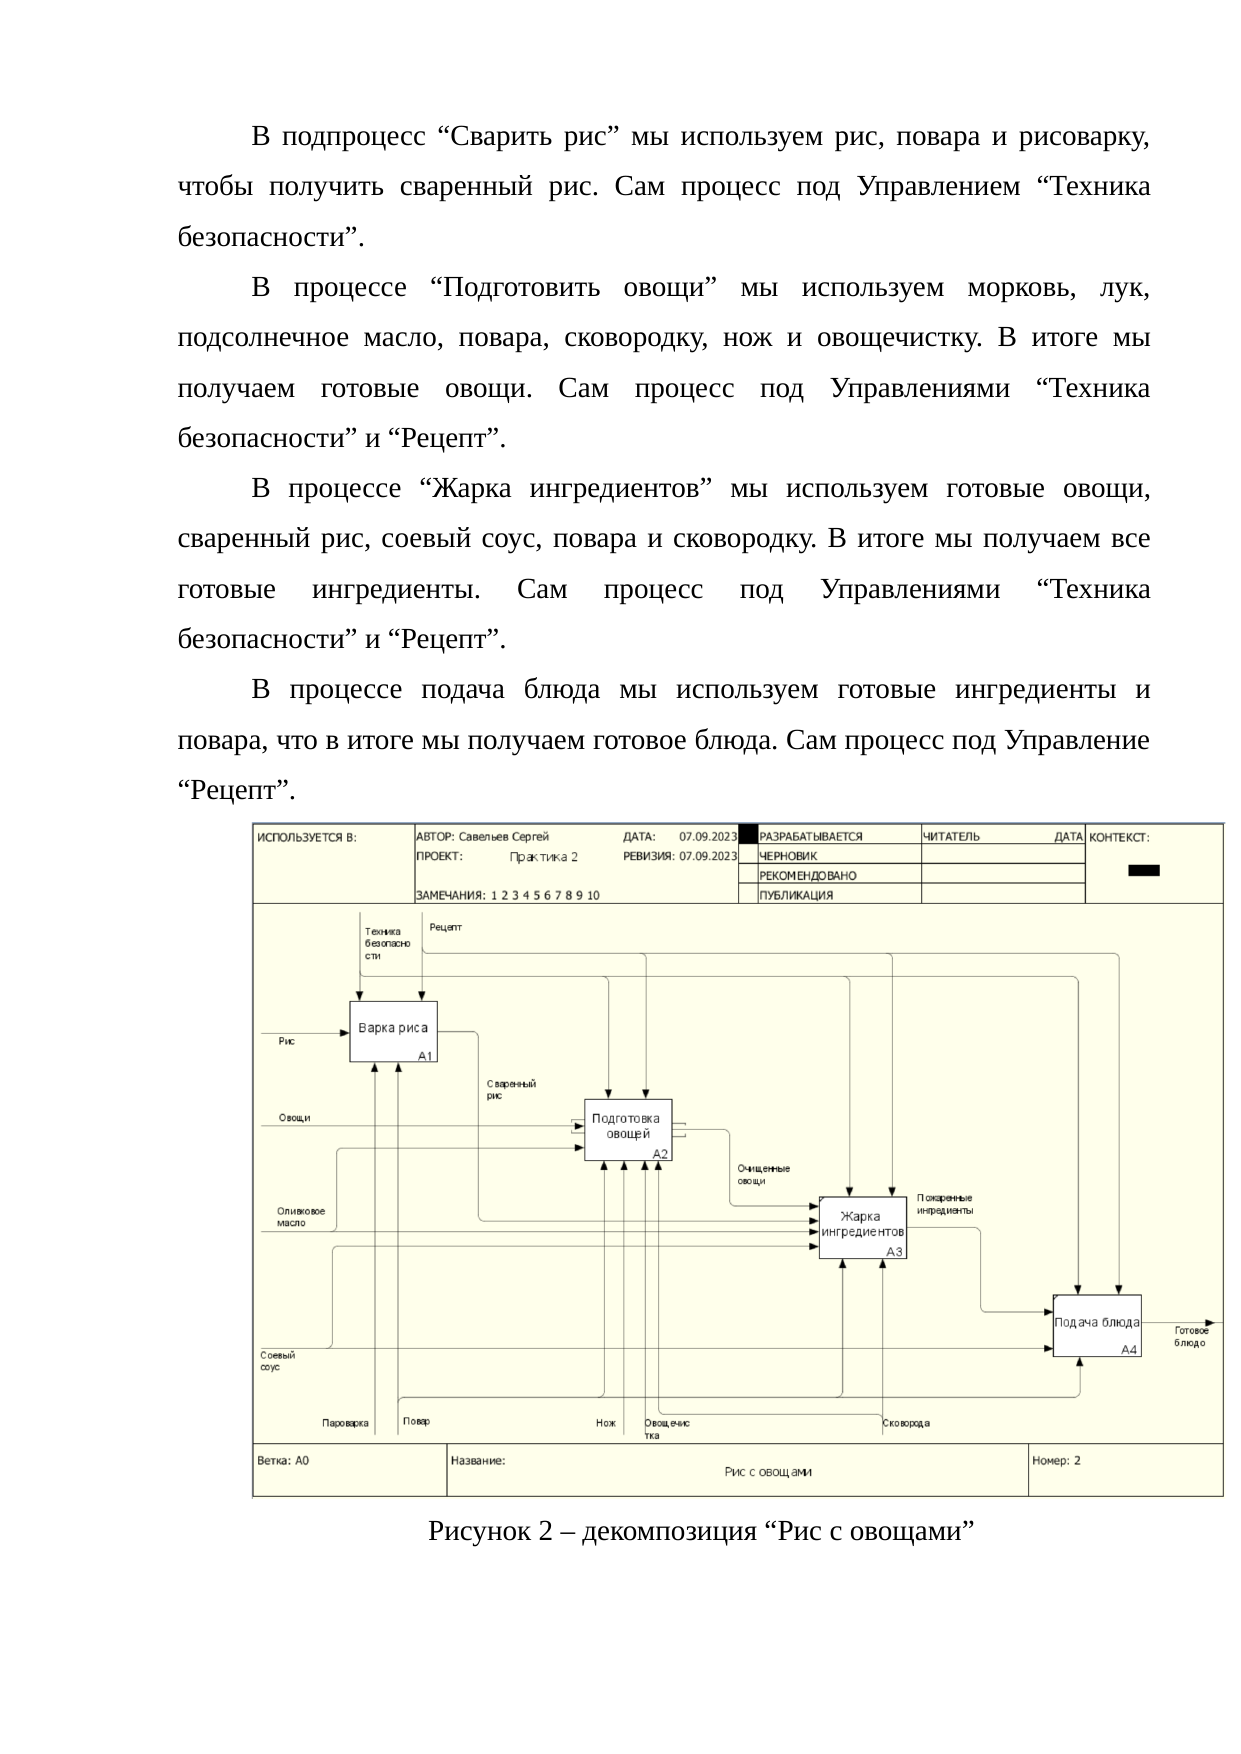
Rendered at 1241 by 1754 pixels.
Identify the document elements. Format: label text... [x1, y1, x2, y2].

text В процессе “Жарка ингредиентов” мы используем готовые овощи, сваренный рис, соевый соус, повара и сковородку. В итоге мы получаем все готовые ингредиенты. Сам процесс под Управлениями “Техника безопасности” и “Рецепт”. [177, 470, 1152, 655]
text В процессе подача блюда мы используем готовые ингредиенты и повара, что в итоге мы получаем готовое блюда. Сам процесс под Управление “Рецепт”. [177, 672, 1152, 806]
text В процессе “Подготовить овощи” мы используем морковь, лук, подсолнечное масло, повара, сковородку, нож и овощечистку. В итоге мы получаем готовые овощи. Сам процесс под Управлениями “Техника безопасности” и “Рецепт”. [177, 269, 1152, 453]
picture [251, 822, 1226, 1499]
text В подпроцесс “Сварить рис” мы используем рис, повара и рисоварку, чтобы получить сваренный рис. Сам процесс под Управлением “Техника безопасности”. [177, 118, 1152, 252]
text Рисунок 2 – декомпозиция “Рис с овощами” [177, 1513, 1152, 1546]
